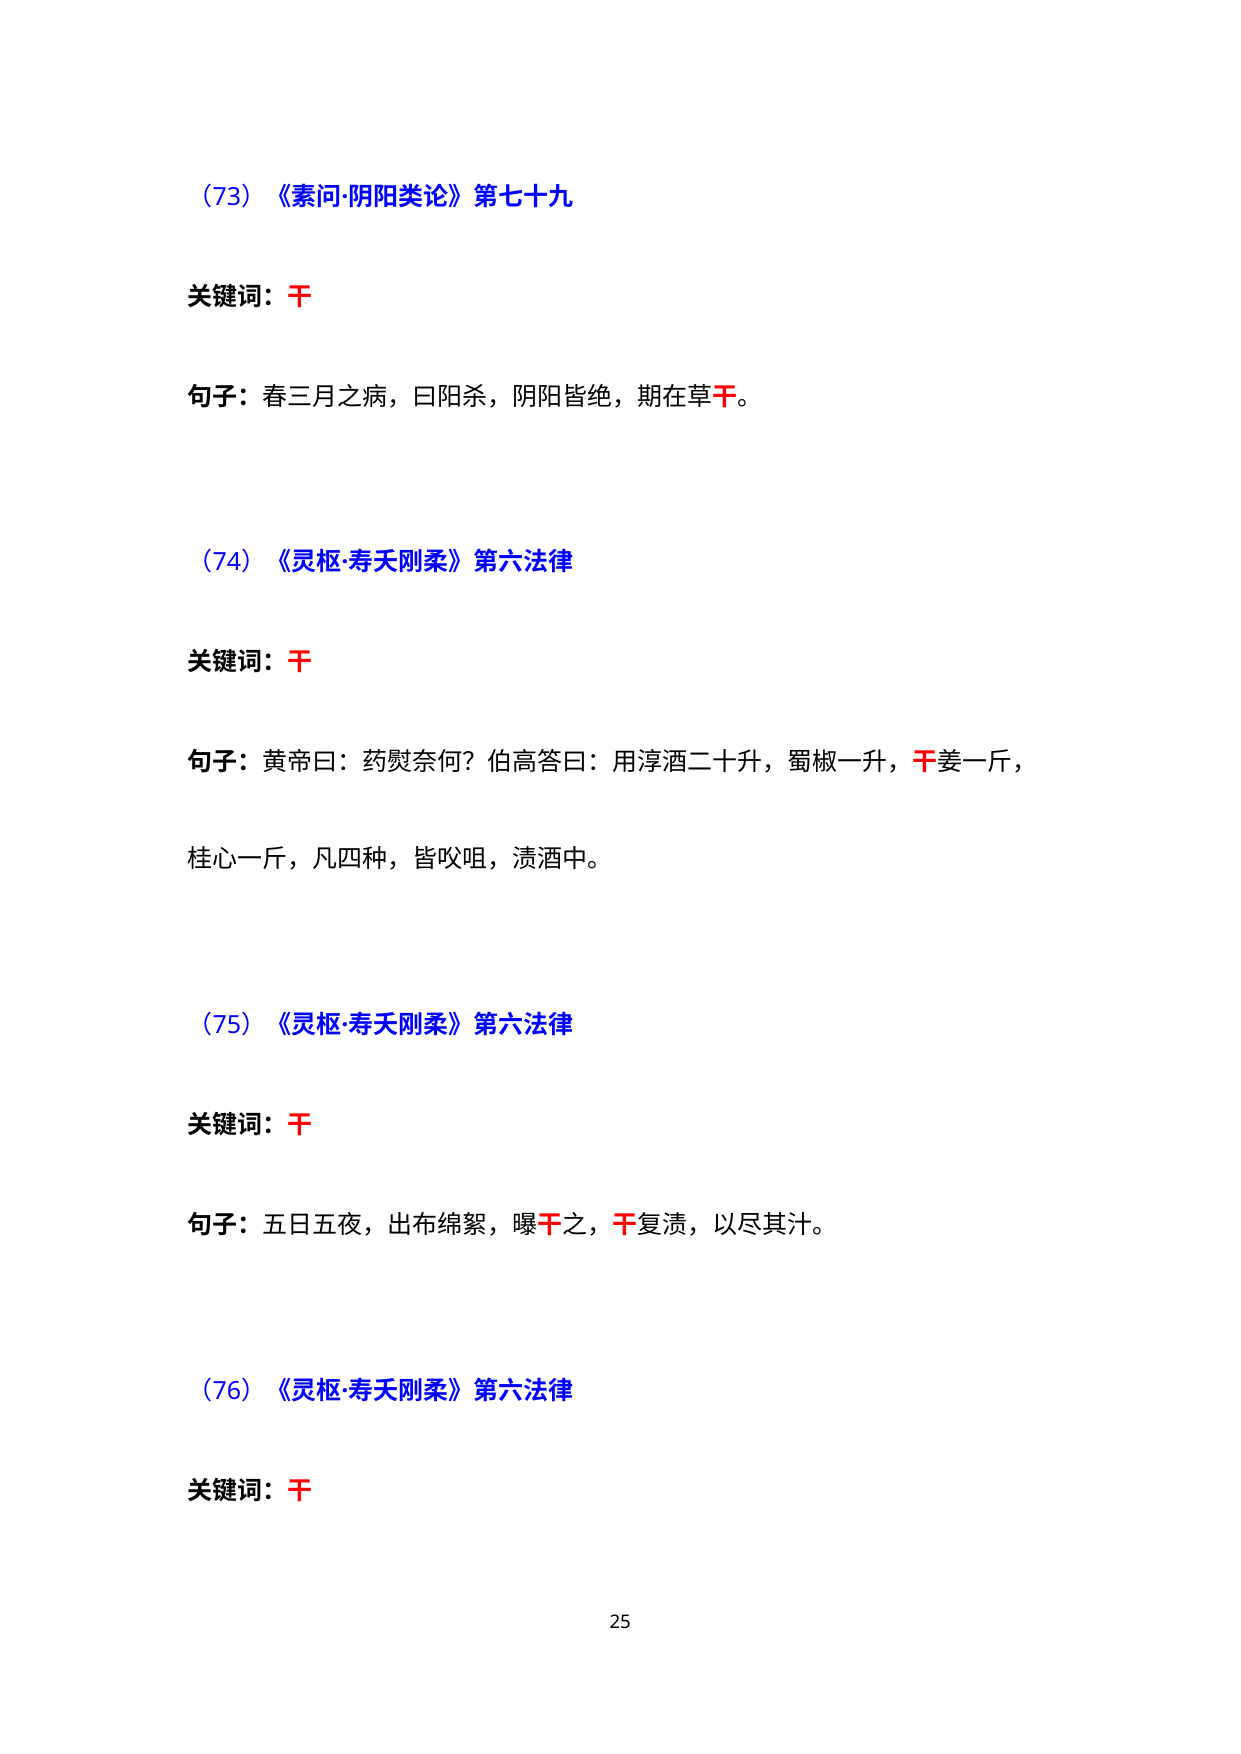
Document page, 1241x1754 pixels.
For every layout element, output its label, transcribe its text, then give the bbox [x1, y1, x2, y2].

text 关键词：干 [187, 1090, 1053, 1155]
text 句子：黄帝曰：药熨奈何？伯高答曰：用淳酒二十升，蜀椒一升，干姜一斤，桂心一斤，凡四种，皆㕮咀，渍酒中。 [187, 727, 1053, 889]
text （74）《灵枢·寿夭刚柔》第六法律 [187, 527, 1053, 592]
text （76）《灵枢·寿夭刚柔》第六法律 [187, 1356, 1053, 1421]
text （73）《素问·阴阳类论》第七十九 [187, 162, 1053, 227]
text 关键词：干 [187, 1456, 1053, 1521]
text 关键词：干 [187, 262, 1053, 327]
text 句子：五日五夜，出布绵絮，曝干之，干复渍，以尽其汁。 [187, 1190, 1053, 1255]
text （75）《灵枢·寿夭刚柔》第六法律 [187, 991, 1053, 1056]
text 句子：春三月之病，曰阳杀，阴阳皆绝，期在草干。 [187, 362, 1053, 427]
text 关键词：干 [187, 627, 1053, 692]
